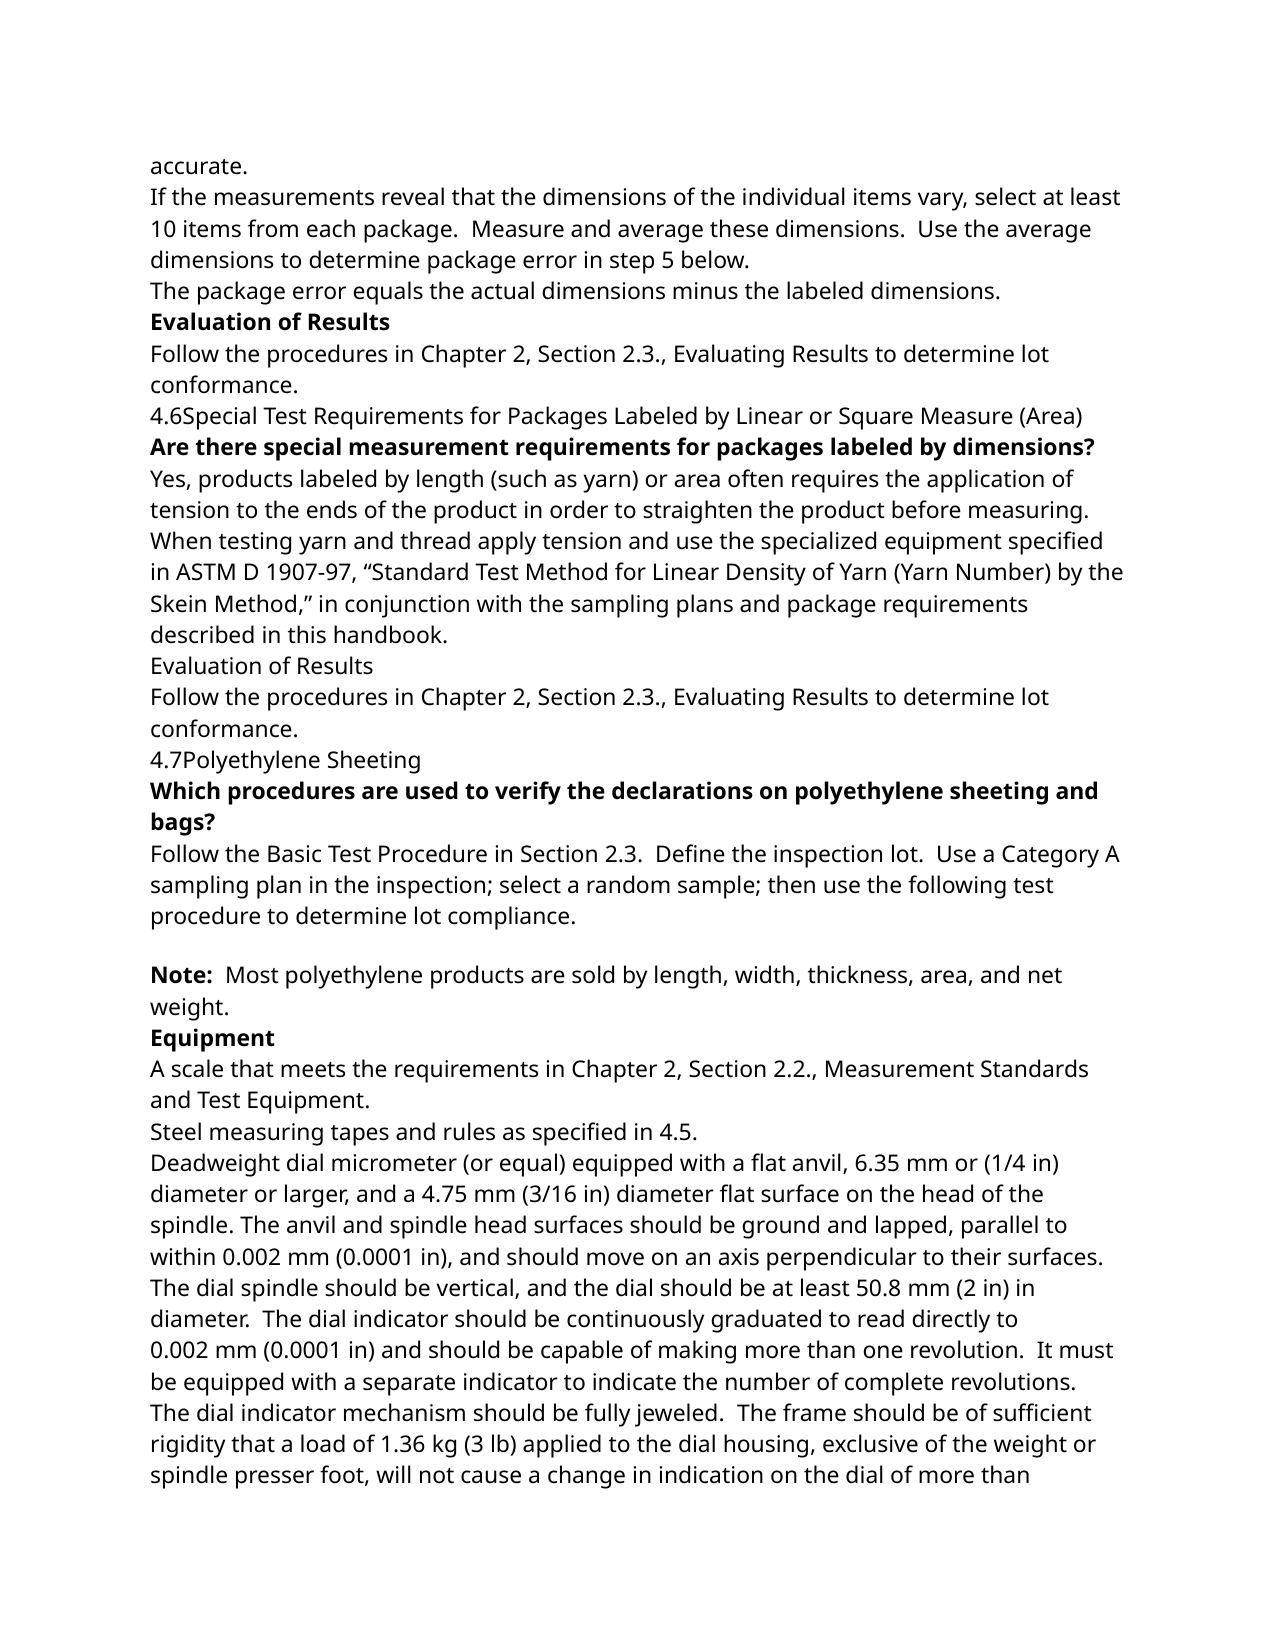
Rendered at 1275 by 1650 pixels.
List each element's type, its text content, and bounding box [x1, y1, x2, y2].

text 4.7Polyethylene Sheeting [150, 744, 1125, 775]
text 4.6Special Test Requirements for Packages Labeled by Linear or Square Measure (Area) [150, 400, 1125, 431]
